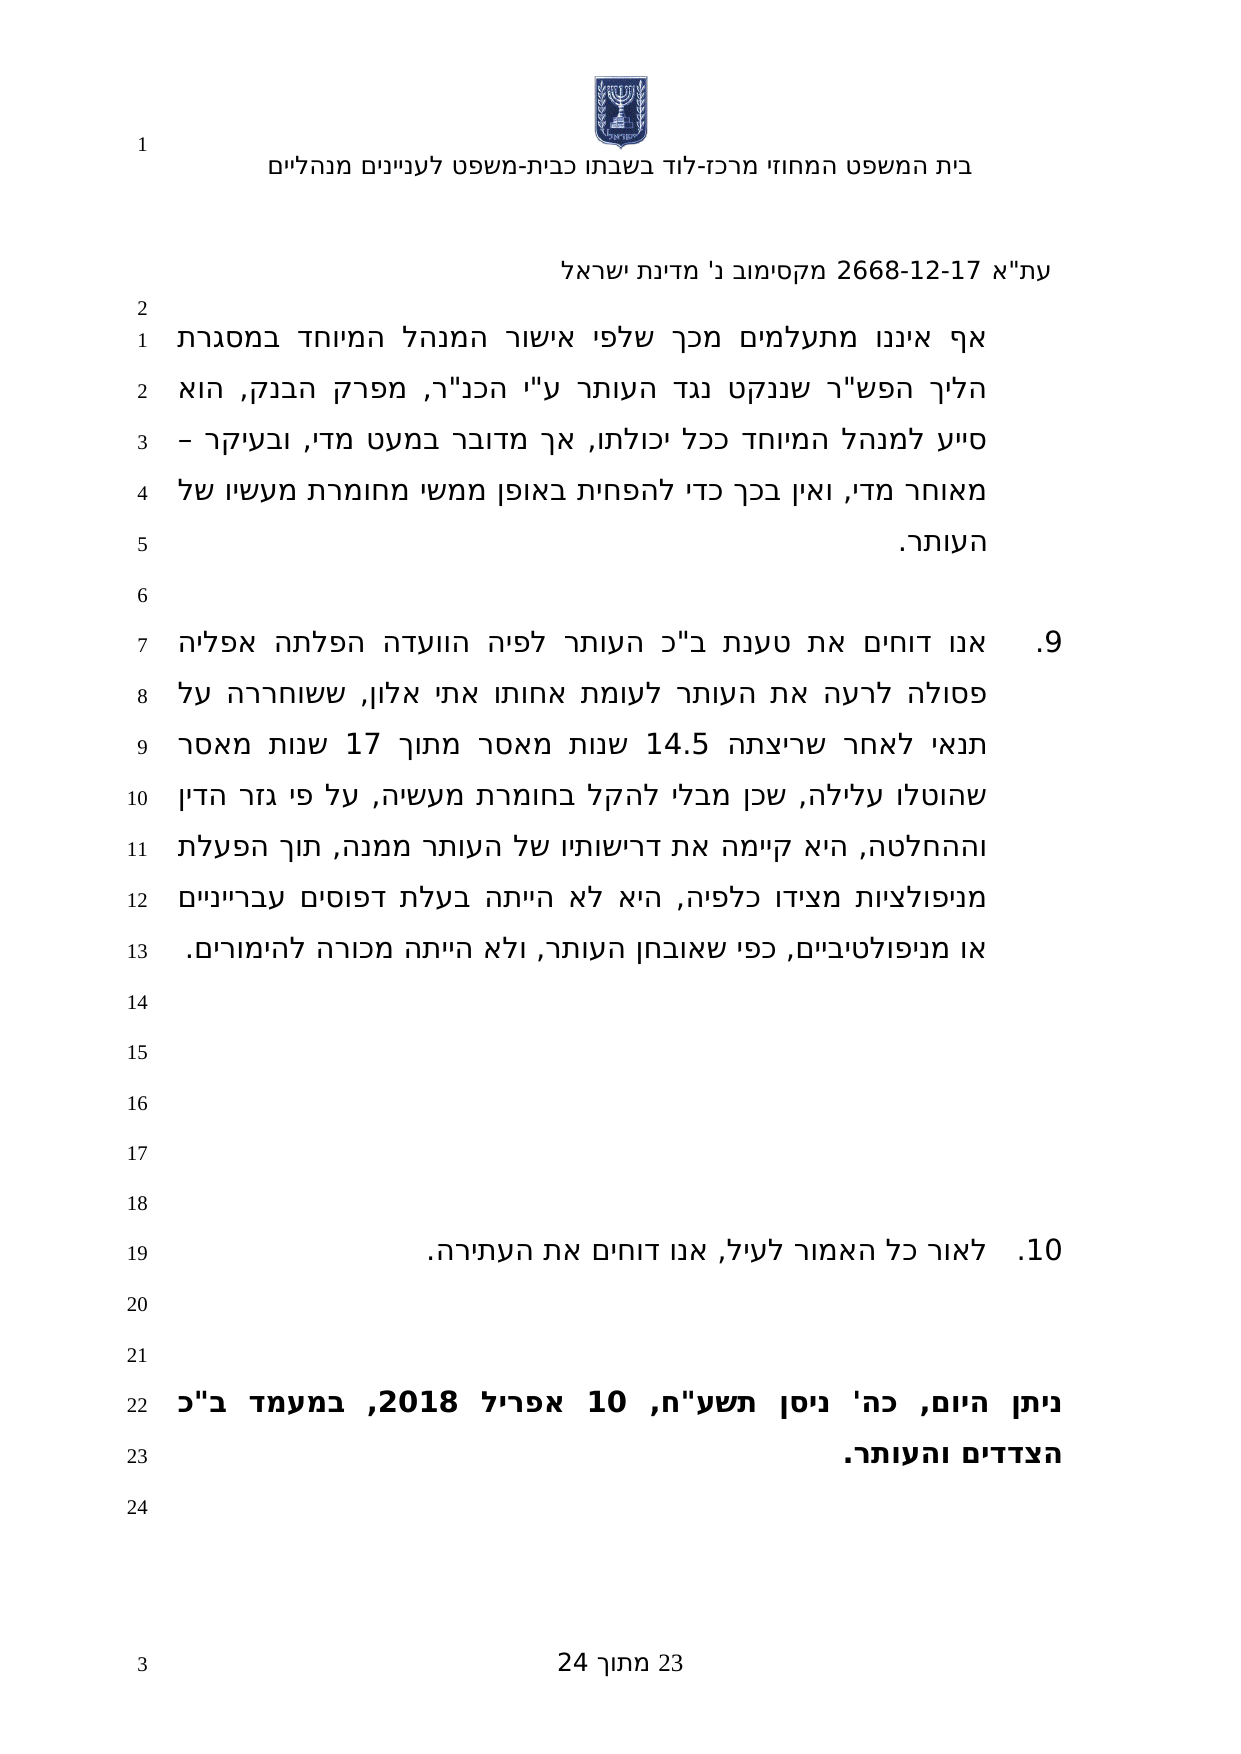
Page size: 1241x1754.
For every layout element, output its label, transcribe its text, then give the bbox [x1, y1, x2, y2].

text אף איננו מתעלמים מכך שלפי אישור המנהל המיוחד במסגרת הליך הפש"ר שננקט נגד העותר ע"י הכנ"ר, מפרק הבנק, הוא סייע למנהל המיוחד ככל יכולתו, אך מדובר במעט מדי, ובעיקר – מאוחר מדי, ואין בכך כדי להפחית באופן ממשי מחומרת מעשיו של העותר. [177, 320, 988, 558]
picture [589, 75, 651, 152]
text 10. לאור כל האמור לעיל, אנו דוחים את העתירה. [177, 1233, 1063, 1267]
text ניתן היום, כה' ניסן תשע"ח, 10 אפריל 2018, במעמד ב"כ הצדדים והעותר. [177, 1385, 1063, 1470]
text 9. אנו דוחים את טענת ב"כ העותר לפיה הוועדה הפלתה אפליה פסולה לרעה את העותר לעומת אחותו אתי אלון, ששוחררה על תנאי לאחר שריצתה 14.5 שנות מאסר מתוך 17 שנות מאסר שהוטלו עלילה, שכן מבלי להקל בחומרת מעשיה, על פי גזר הדין וההחלטה, היא קיימה את דרישותיו של העותר ממנה, תוך הפעלת מניפולציות מצידו כלפיה, היא לא הייתה בעלת דפוסים עברייניים או מניפולטיביים, כפי שאובחן העותר, ולא הייתה מכורה להימורים. [177, 625, 1063, 965]
